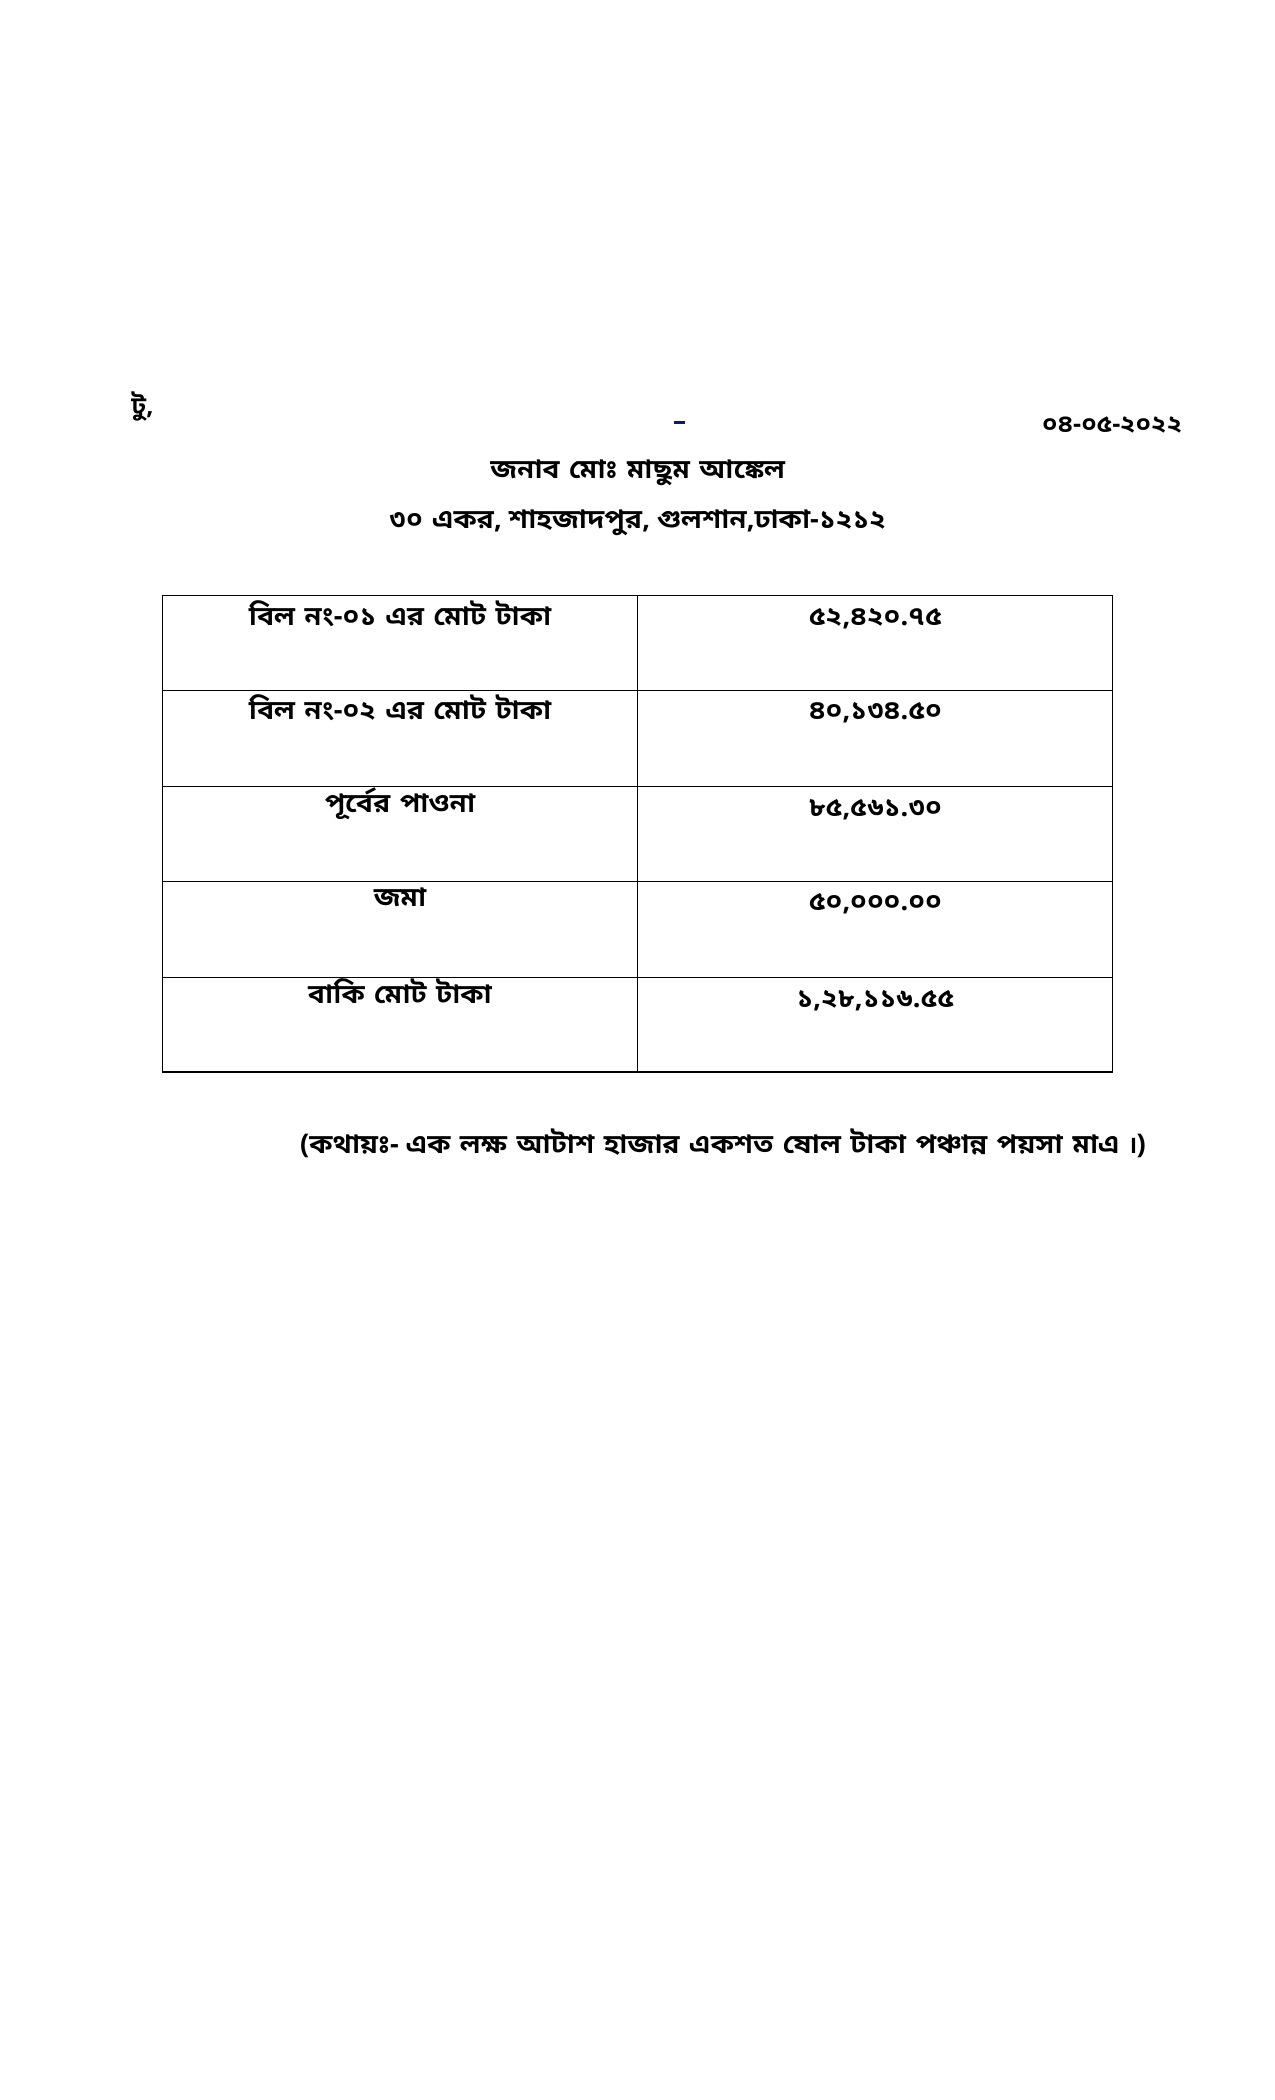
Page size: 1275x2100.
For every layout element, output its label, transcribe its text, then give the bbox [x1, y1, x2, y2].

table_cell জমা [163, 882, 637, 977]
table_header বিল নং-০১ এর মোট টাকা [163, 596, 637, 689]
table_cell ৪০,১৩৪.৫০ [638, 691, 1112, 786]
table_cell ৮৫,৫৬১.৩০ [638, 787, 1112, 881]
text জনাব মোঃ মাছুম আঙ্কেল [75, 453, 1200, 484]
table_cell ৫০,০০০.০০ [638, 882, 1112, 977]
table_cell পূর্বের পাওনা [163, 787, 637, 881]
table_cell ১,২৮,১১৬.৫৫ [638, 978, 1112, 1071]
table_cell বাকি মোট টাকা [163, 978, 637, 1071]
table_cell বিল নং-০২ এর মোট টাকা [163, 691, 637, 786]
text ৩০ একর, শাহজাদপুর, গুলশান,ঢাকা-১২১২ [75, 499, 1200, 536]
table_header ৫২,৪২০.৭৫ [638, 596, 1112, 689]
text (কথায়ঃ- এক লক্ষ আটাশ হাজার একশত ষোল টাকা পঞ্চান্ন পয়সা মাএ ।) [75, 1125, 1200, 1162]
